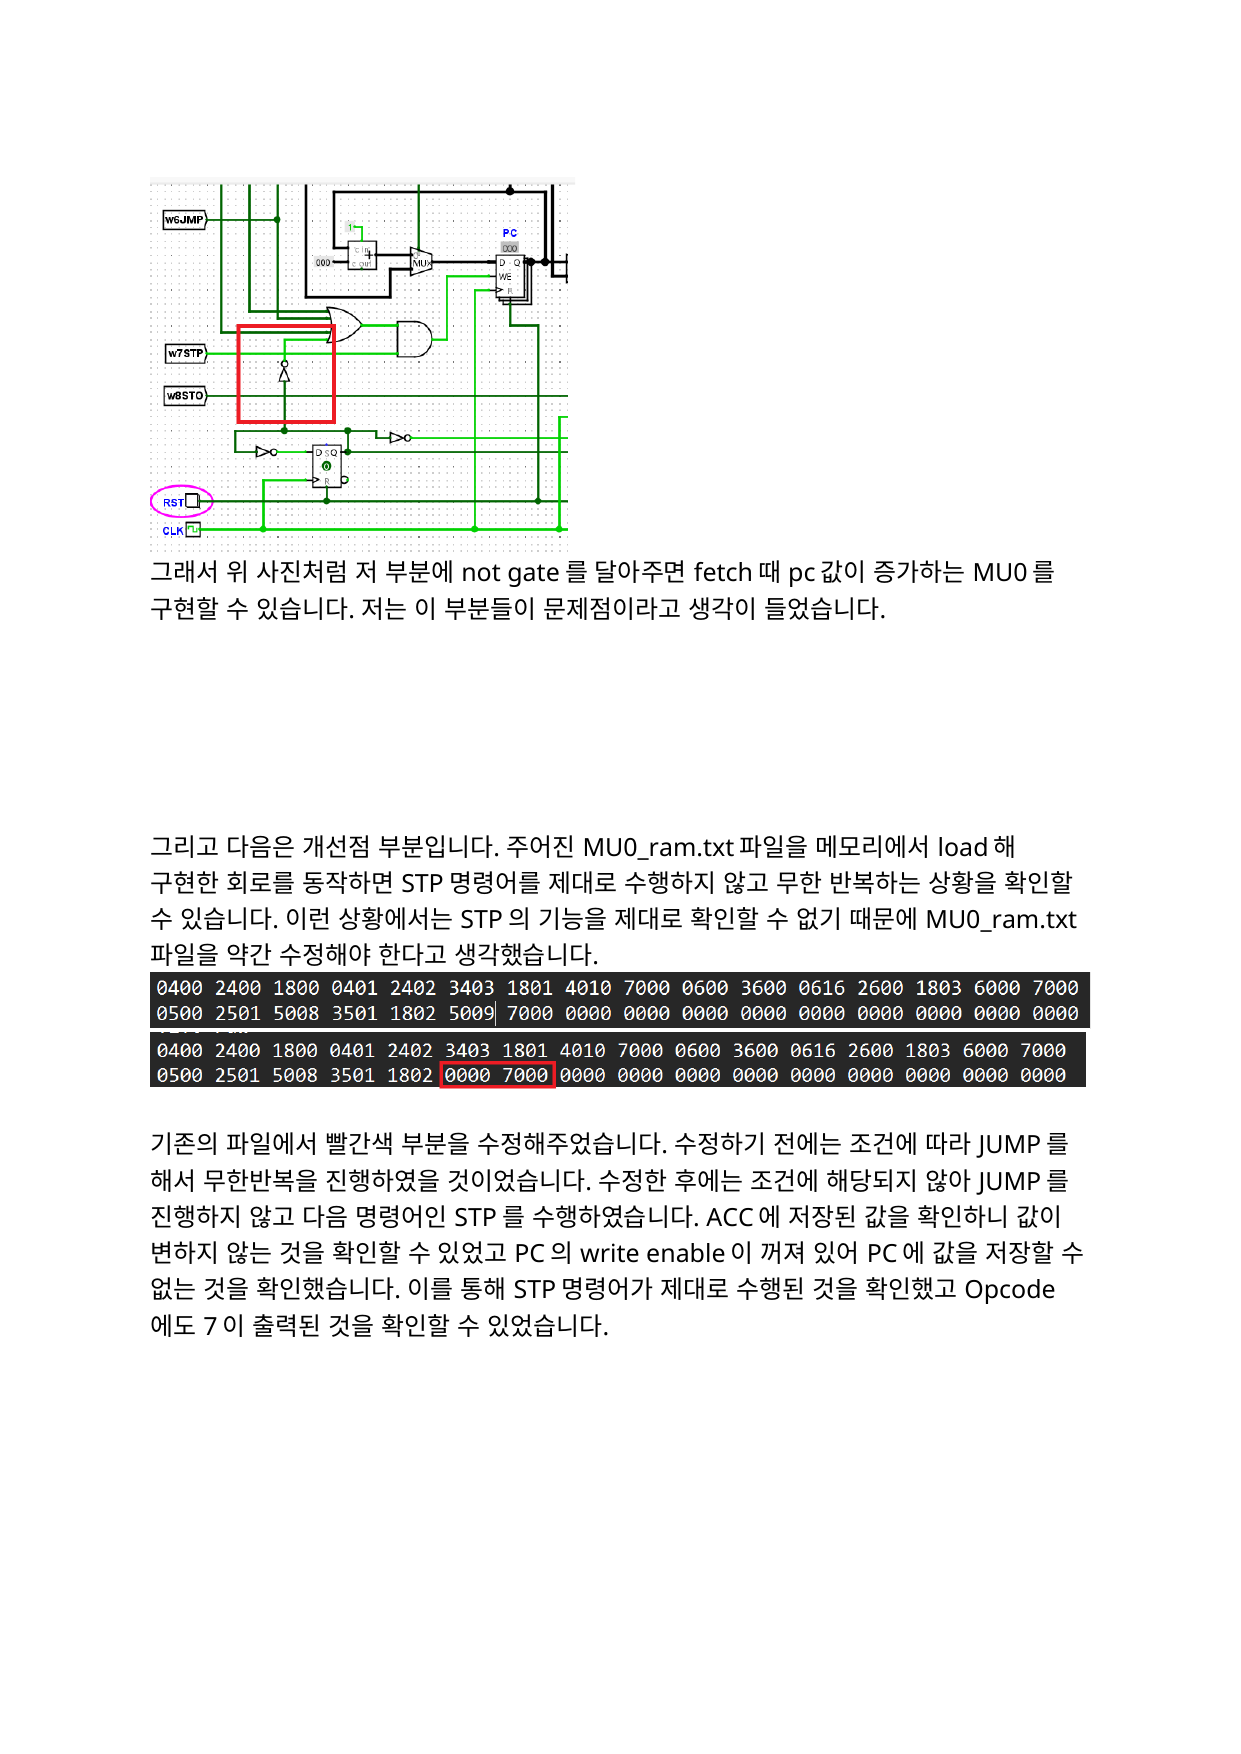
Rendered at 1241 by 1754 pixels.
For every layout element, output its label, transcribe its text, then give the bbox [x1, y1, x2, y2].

text 그래서 위 사진처럼 저 부분에 not gate를 달아주면 fetch때 pc값이 증가하는 MU0를 구현할 수 있습니다. 저는 이 부분들이 문제점이라고 생각이 들었습니다. [150, 553, 1090, 625]
picture [150, 972, 1091, 1091]
text 기존의 파일에서 빨간색 부분을 수정해주었습니다. 수정하기 전에는 조건에 따라 JUMP를 해서 무한반복을 진행하였을 것이었습니다. 수정한 후에는 조건에 해당되지 않아 JUMP를 진행하지 않고 다음 명령어인 STP를 수행하였습니다. ACC에 저장된 값을 확인하니 값이 변하지 않는 것을 확인할 수 있었고 PC의 write enable이 꺼져 있어 PC에 값을 저장할 수 없는 것을 확인했습니다. 이를 통해 STP명령어가 제대로 수행된 것을 확인했고 Opcode에도 7이 출력된 것을 확인할 수 있었습니다. [150, 1125, 1090, 1342]
picture [150, 177, 575, 553]
text 그리고 다음은 개선점 부분입니다. 주어진 MU0_ram.txt파일을 메모리에서 load해 구현한 회로를 동작하면 STP명령어를 제대로 수행하지 않고 무한 반복하는 상황을 확인할 수 있습니다. 이런 상황에서는 STP의 기능을 제대로 확인할 수 없기 때문에 MU0_ram.txt파일을 약간 수정해야 한다고 생각했습니다. [150, 827, 1090, 972]
